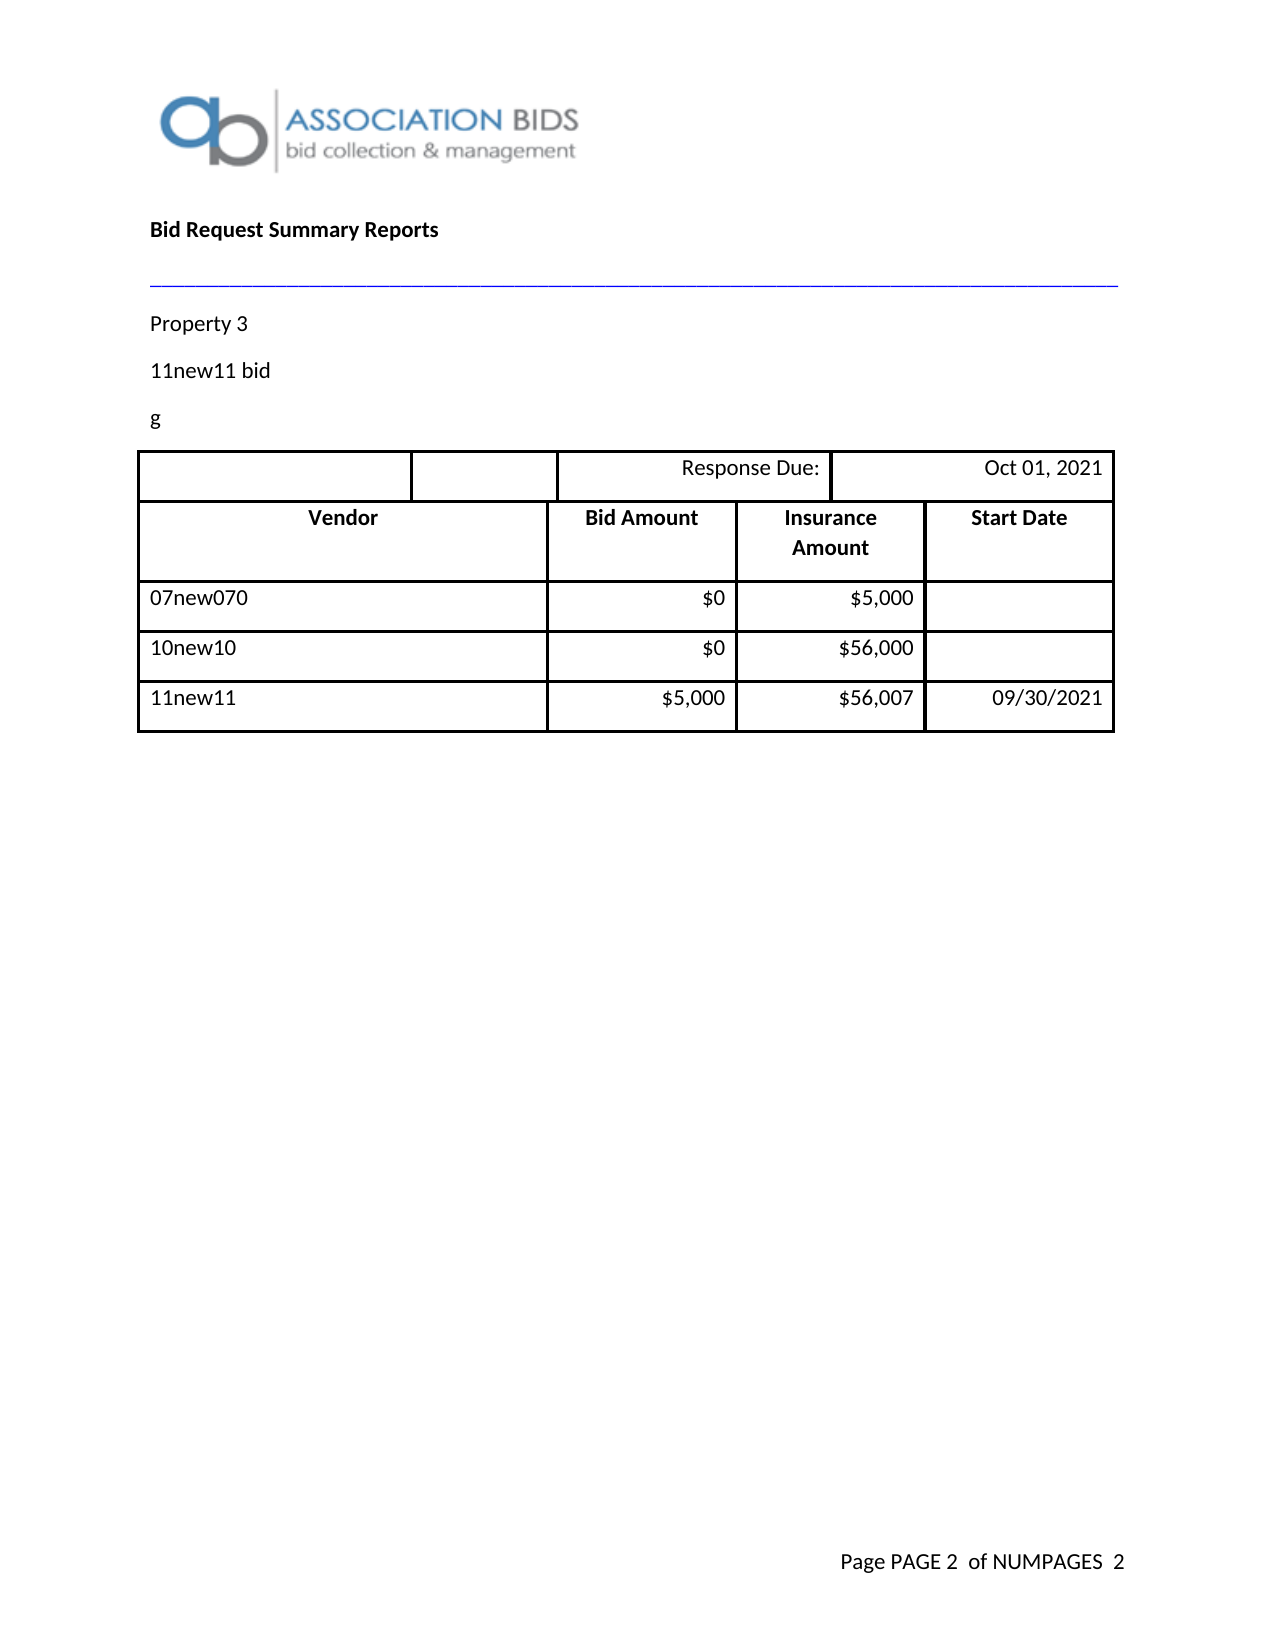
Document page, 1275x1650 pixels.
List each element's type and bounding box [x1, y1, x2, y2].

picture [150, 75, 589, 188]
